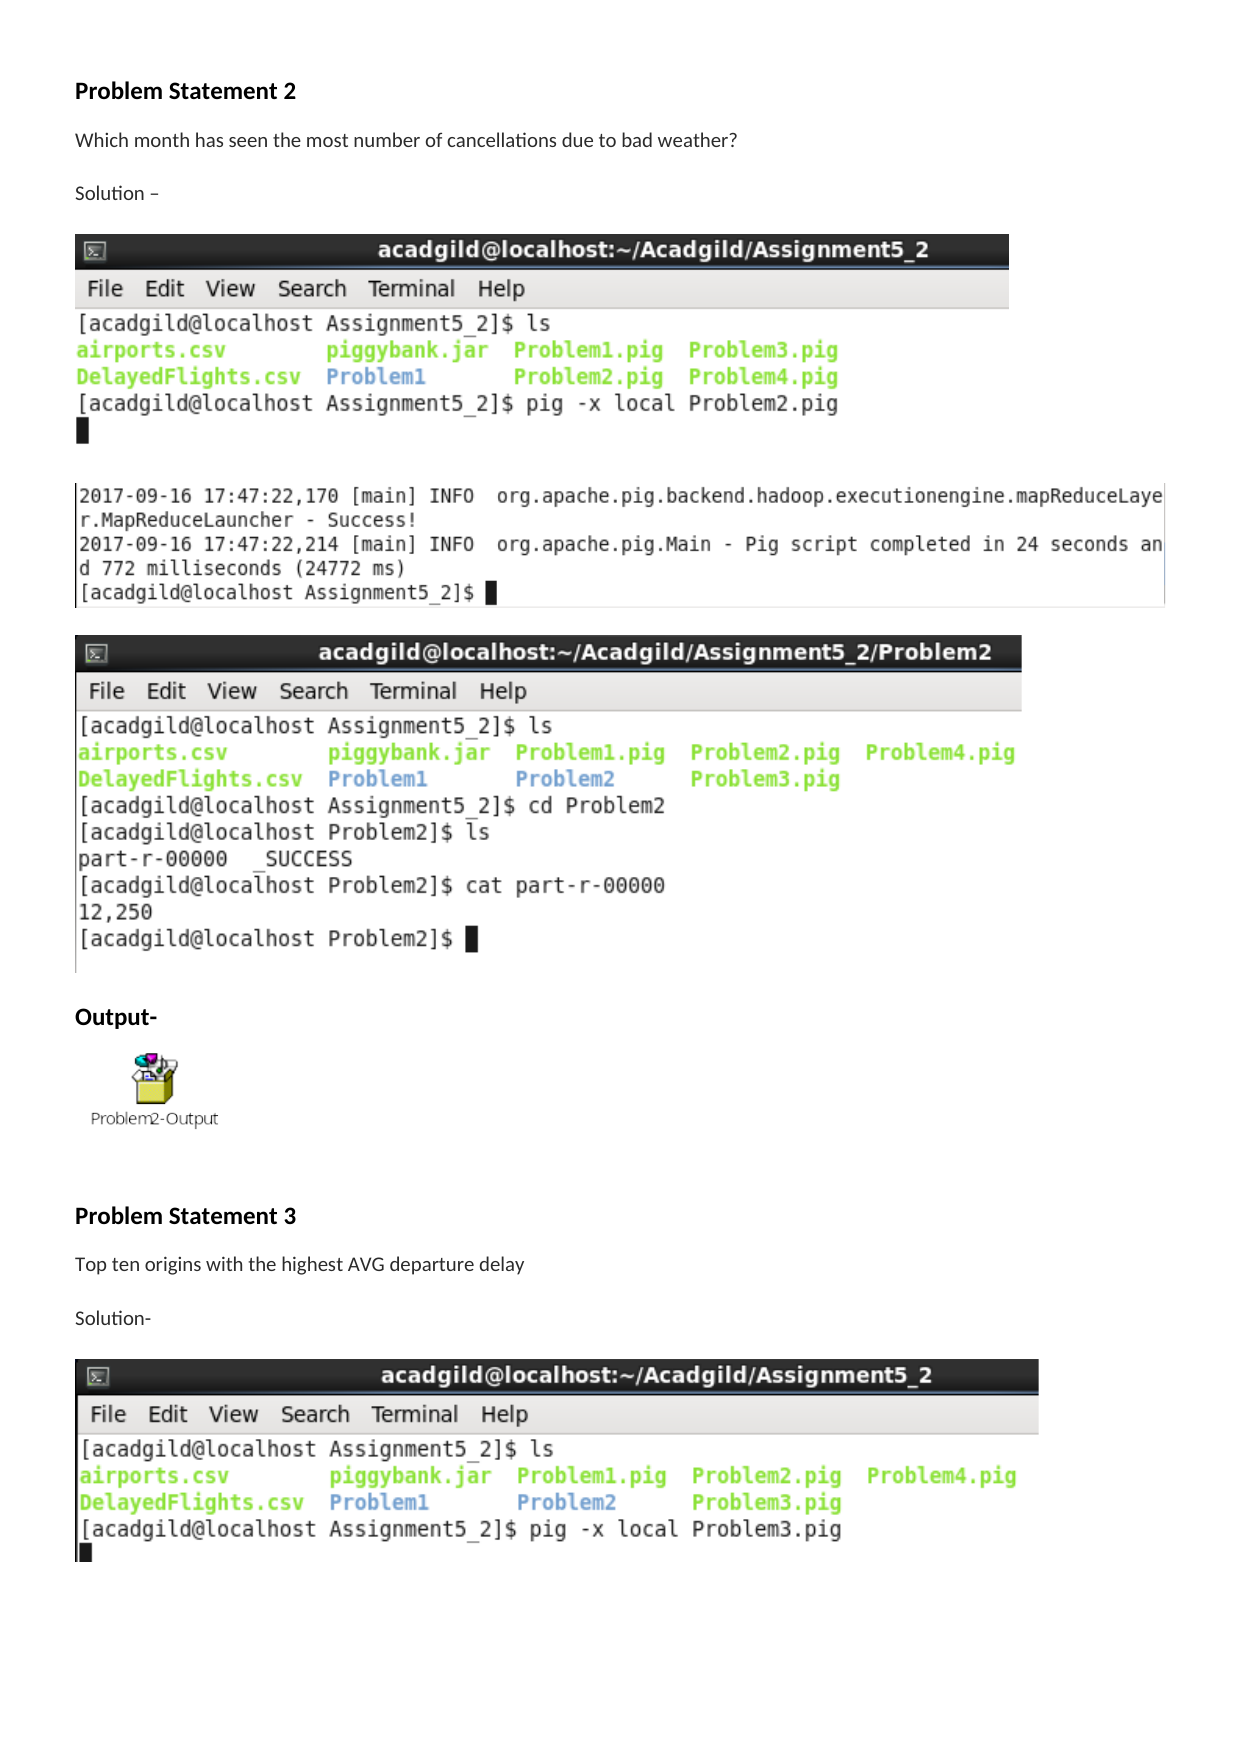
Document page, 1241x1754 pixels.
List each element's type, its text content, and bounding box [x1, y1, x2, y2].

text Solution- [75, 1305, 1165, 1331]
subtitle Problem Statement 3 [75, 1200, 1165, 1230]
text Top ten origins with the highest AVG departure delay [75, 1252, 1165, 1277]
text Solution – [75, 181, 1165, 206]
subtitle Problem Statement 2 [75, 75, 1165, 106]
subtitle Output- [75, 1001, 1165, 1031]
text Which month has seen the most number of cancellations due to bad weather? [75, 127, 1165, 152]
